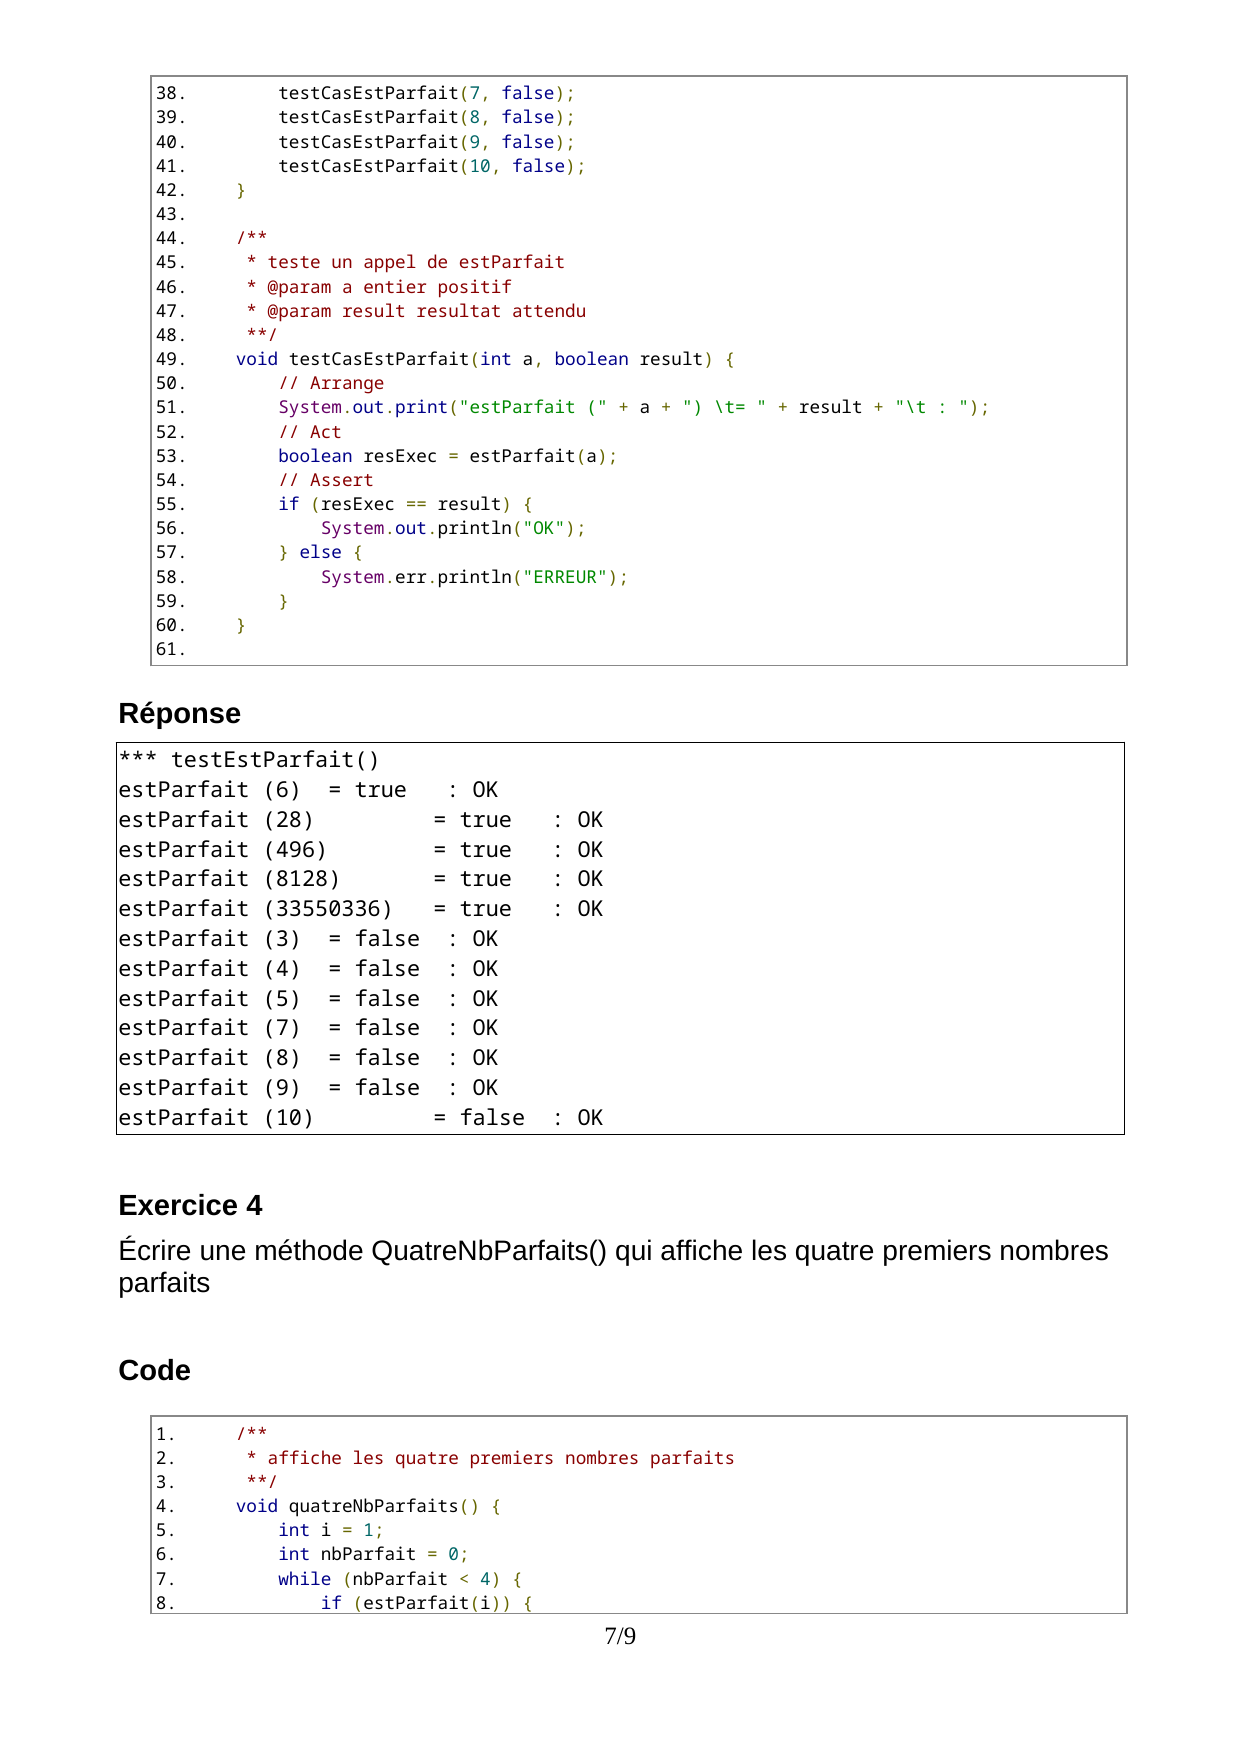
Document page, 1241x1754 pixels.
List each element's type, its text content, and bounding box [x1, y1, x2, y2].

text estParfait (8128) = true : OK [118, 863, 1122, 893]
text estParfait (6) = true : OK [118, 774, 1122, 804]
subtitle Réponse [118, 696, 1122, 729]
list **/ [152, 317, 1126, 341]
list * teste un appel de estParfait [152, 244, 1126, 268]
list int i = 1; [152, 1512, 1126, 1536]
text estParfait (4) = false : OK [118, 953, 1122, 983]
list testCasEstParfait(9, false); [152, 123, 1126, 147]
list int nbParfait = 0; [152, 1536, 1126, 1560]
list boolean resExec = estParfait(a); [152, 437, 1126, 462]
list // Assert [152, 462, 1126, 486]
list } else { [152, 534, 1126, 558]
list } [152, 582, 1126, 607]
text *** testEstParfait() [117, 743, 1124, 774]
list * affiche les quatre premiers nombres parfaits [152, 1439, 1126, 1463]
list /** [152, 1417, 1126, 1439]
list * @param result resultat attendu [152, 292, 1126, 317]
list System.out.print("estParfait (" + a + ") \t= " + result + "\t : "); [152, 389, 1126, 413]
list if (estParfait(i)) { [152, 1584, 1126, 1613]
list } [152, 172, 1126, 202]
list if (resExec == result) { [152, 486, 1126, 510]
text estParfait (28) = true : OK [118, 804, 1122, 834]
list while (nbParfait < 4) { [152, 1560, 1126, 1584]
text estParfait (5) = false : OK [118, 983, 1122, 1012]
list } [152, 607, 1126, 637]
list /** [152, 220, 1126, 244]
text estParfait (3) = false : OK [118, 923, 1122, 953]
list // Arrange [152, 365, 1126, 389]
text estParfait (10) = false : OK [117, 1099, 1124, 1134]
list testCasEstParfait(8, false); [152, 99, 1126, 123]
list testCasEstParfait(10, false); [152, 147, 1126, 172]
list System.out.println("OK"); [152, 510, 1126, 534]
list testCasEstParfait(7, false); [152, 77, 1126, 99]
list * @param a entier positif [152, 268, 1126, 292]
text estParfait (33550336) = true : OK [118, 893, 1122, 923]
text estParfait (8) = false : OK [118, 1042, 1122, 1072]
list System.err.println("ERREUR"); [152, 558, 1126, 582]
subtitle Exercice 4 [118, 1188, 1122, 1221]
text estParfait (7) = false : OK [118, 1012, 1122, 1042]
subtitle Code [118, 1352, 1122, 1386]
text estParfait (496) = true : OK [118, 834, 1122, 863]
text estParfait (9) = false : OK [118, 1072, 1122, 1099]
list void quatreNbParfaits() { [152, 1488, 1126, 1512]
list // Act [152, 413, 1126, 437]
list void testCasEstParfait(int a, boolean result) { [152, 341, 1126, 365]
list **/ [152, 1463, 1126, 1488]
text Écrire une méthode QuatreNbParfaits() qui affiche les quatre premiers nombres parfaits [118, 1234, 1122, 1299]
